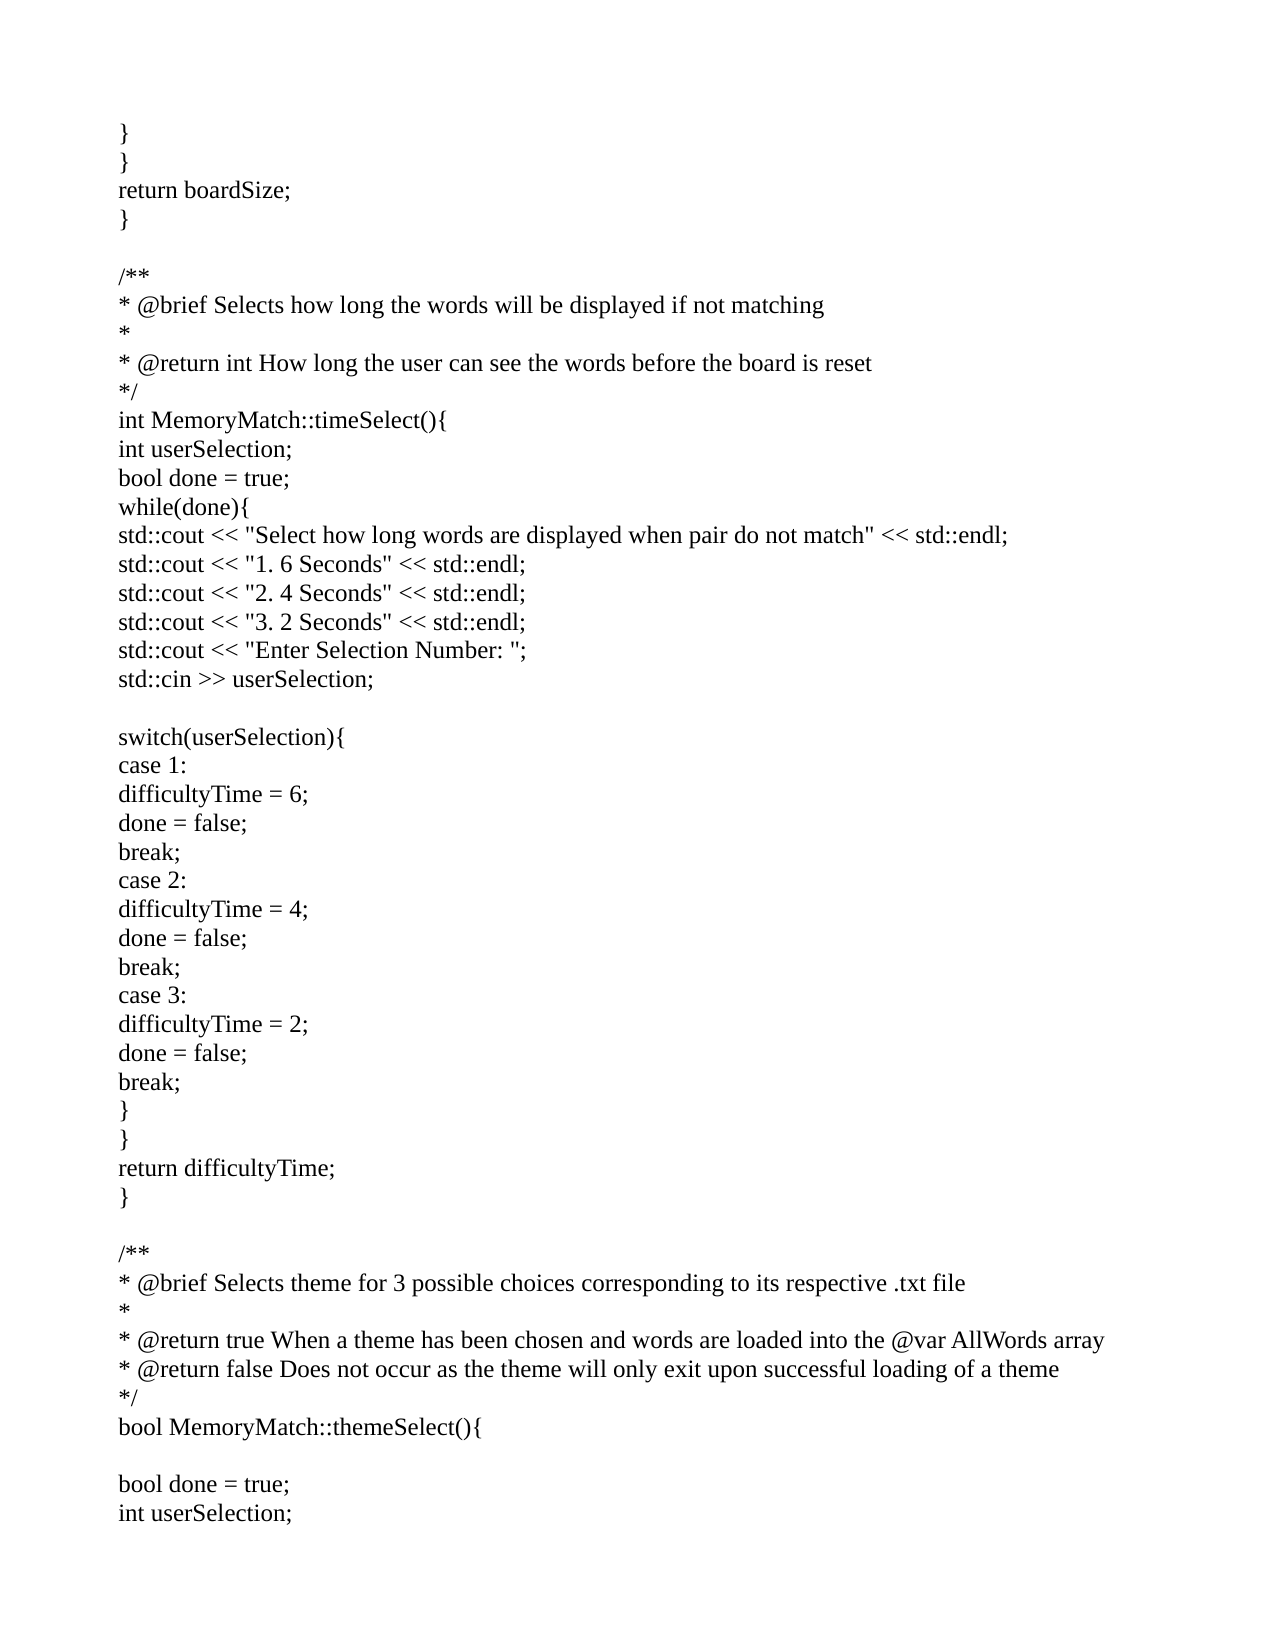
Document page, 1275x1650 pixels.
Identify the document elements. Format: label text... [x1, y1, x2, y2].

text } [118, 1096, 1157, 1124]
text /** [118, 1239, 1157, 1268]
text bool done = true; [118, 1469, 1157, 1498]
text */ [118, 377, 1157, 406]
text int userSelection; [118, 434, 1157, 463]
text std::cout << "1. 6 Seconds" << std::endl; [118, 549, 1157, 578]
text } [118, 1182, 1157, 1211]
text } [118, 147, 1157, 176]
text difficultyTime = 6; [118, 779, 1157, 808]
text int MemoryMatch::timeSelect(){ [118, 406, 1157, 434]
text break; [118, 1067, 1157, 1096]
text case 1: [118, 751, 1157, 779]
text break; [118, 837, 1157, 866]
text std::cin >> userSelection; [118, 664, 1157, 693]
text bool MemoryMatch::themeSelect(){ [118, 1412, 1157, 1441]
text } [118, 118, 1157, 147]
text * @brief Selects theme for 3 possible choices corresponding to its respective .txt file [118, 1268, 1157, 1297]
text */ [118, 1383, 1157, 1412]
text done = false; [118, 1038, 1157, 1067]
text return difficultyTime; [118, 1153, 1157, 1182]
text * [118, 1297, 1157, 1326]
text * @return false Does not occur as the theme will only exit upon successful loading of a theme [118, 1354, 1157, 1383]
text break; [118, 952, 1157, 981]
text case 3: [118, 981, 1157, 1009]
text std::cout << "2. 4 Seconds" << std::endl; [118, 578, 1157, 607]
text difficultyTime = 4; [118, 894, 1157, 923]
text * [118, 319, 1157, 348]
text * @return int How long the user can see the words before the board is reset [118, 348, 1157, 377]
text /** [118, 262, 1157, 291]
text std::cout << "Select how long words are displayed when pair do not match" << std::endl; [118, 521, 1157, 549]
text int userSelection; [118, 1498, 1157, 1527]
text std::cout << "Enter Selection Number: "; [118, 636, 1157, 664]
text std::cout << "3. 2 Seconds" << std::endl; [118, 607, 1157, 636]
text * @brief Selects how long the words will be displayed if not matching [118, 291, 1157, 319]
text done = false; [118, 923, 1157, 952]
text * @return true When a theme has been chosen and words are loaded into the @var AllWords array [118, 1326, 1157, 1354]
text } [118, 1124, 1157, 1153]
text difficultyTime = 2; [118, 1009, 1157, 1038]
text return boardSize; [118, 176, 1157, 204]
text while(done){ [118, 492, 1157, 521]
text bool done = true; [118, 463, 1157, 492]
text } [118, 204, 1157, 233]
text case 2: [118, 866, 1157, 894]
text done = false; [118, 808, 1157, 837]
text switch(userSelection){ [118, 722, 1157, 751]
